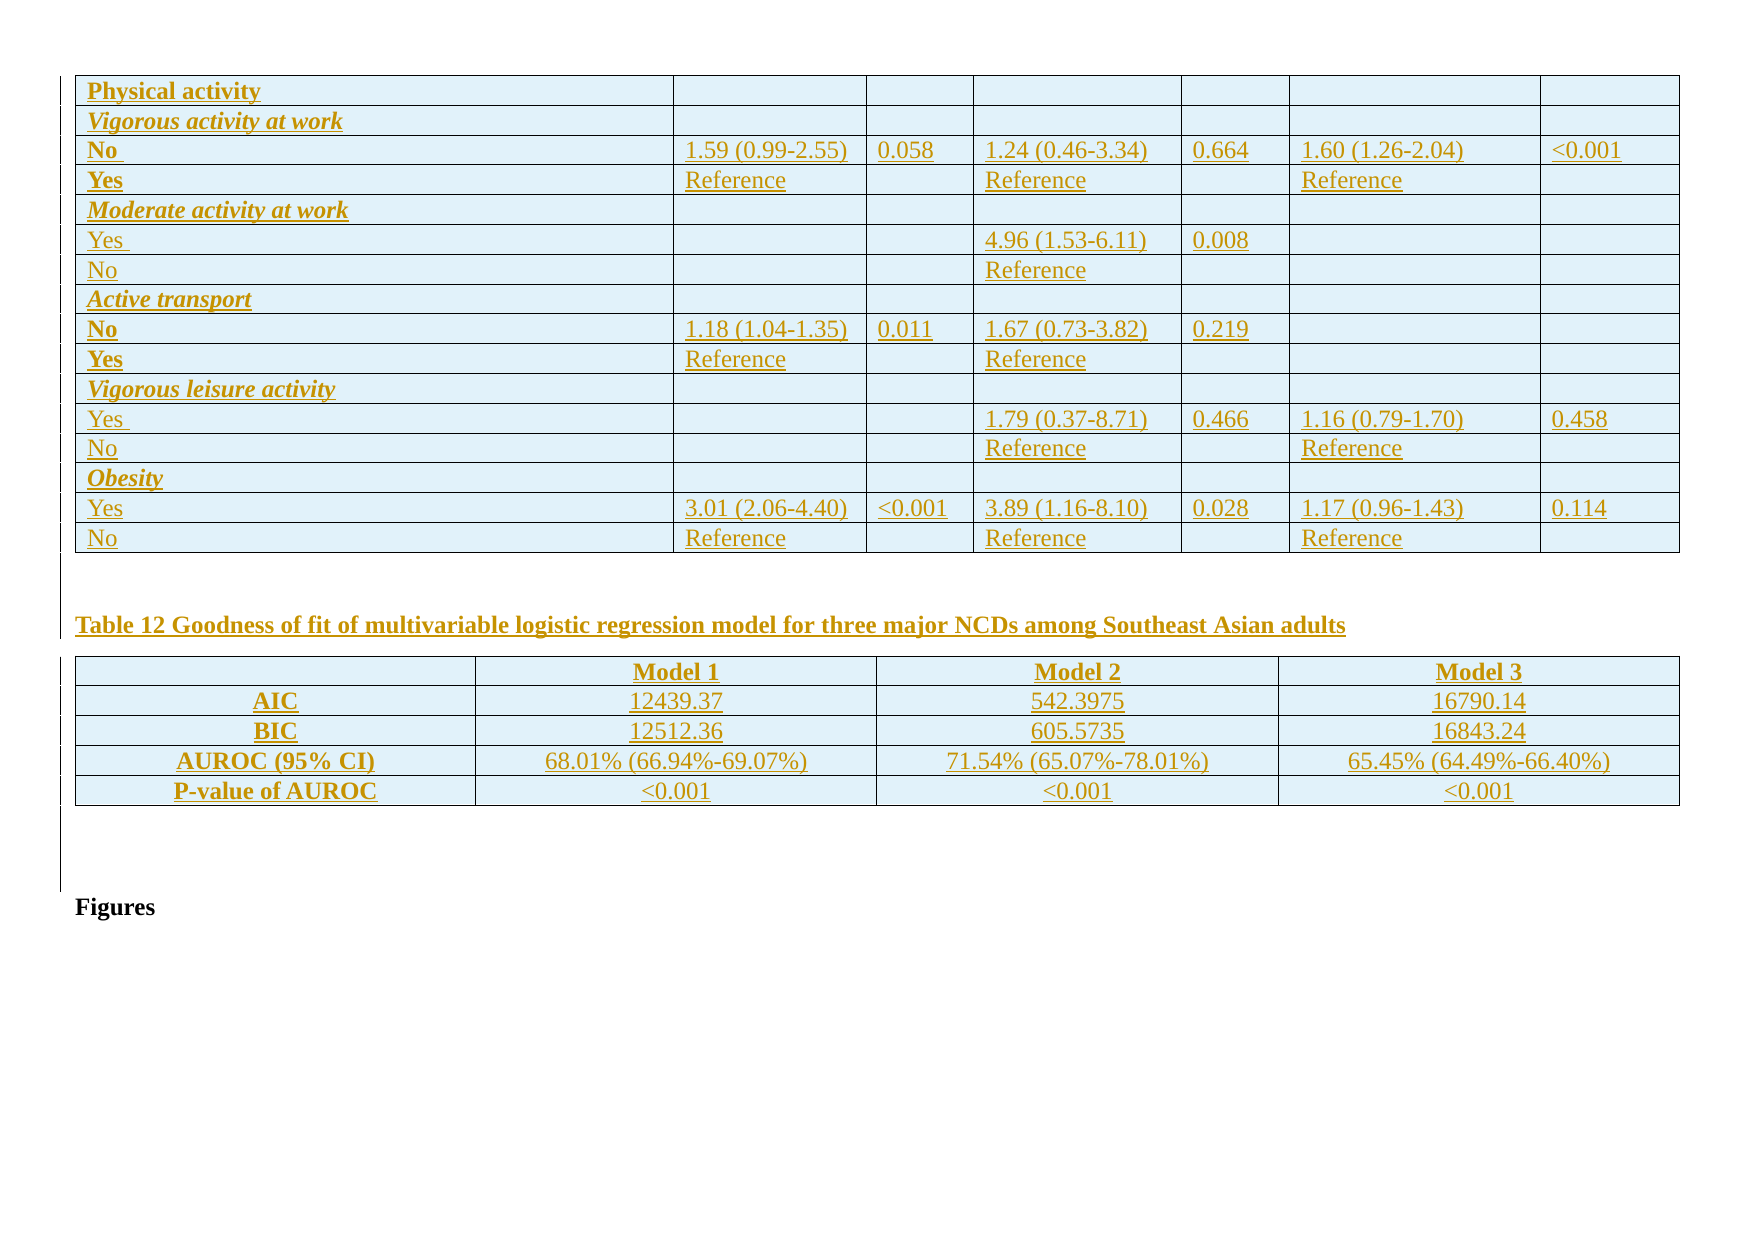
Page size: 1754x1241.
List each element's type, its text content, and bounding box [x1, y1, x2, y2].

text Figures [75, 892, 1679, 921]
